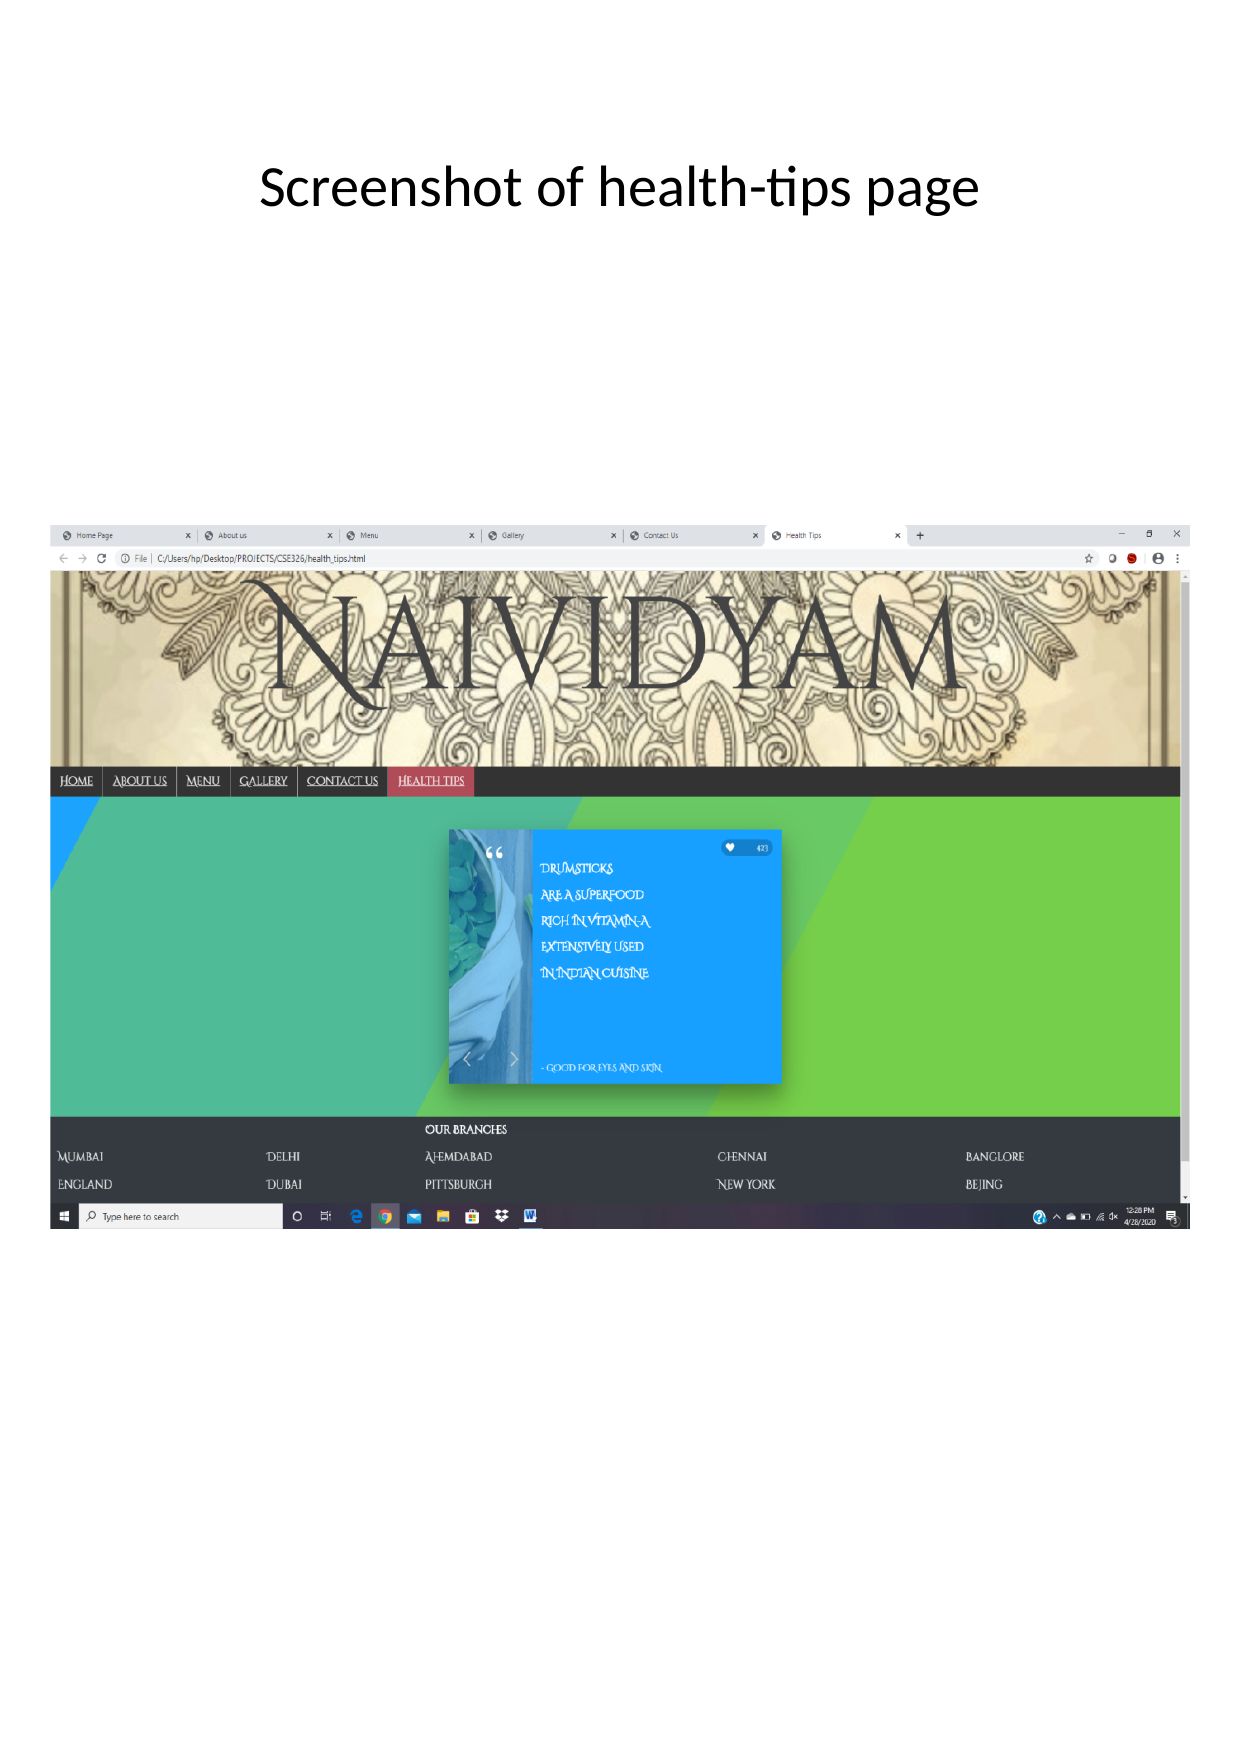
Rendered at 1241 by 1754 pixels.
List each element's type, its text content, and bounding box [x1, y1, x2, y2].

picture [50, 525, 1190, 1229]
text Screenshot of health-tips page [150, 150, 1090, 221]
